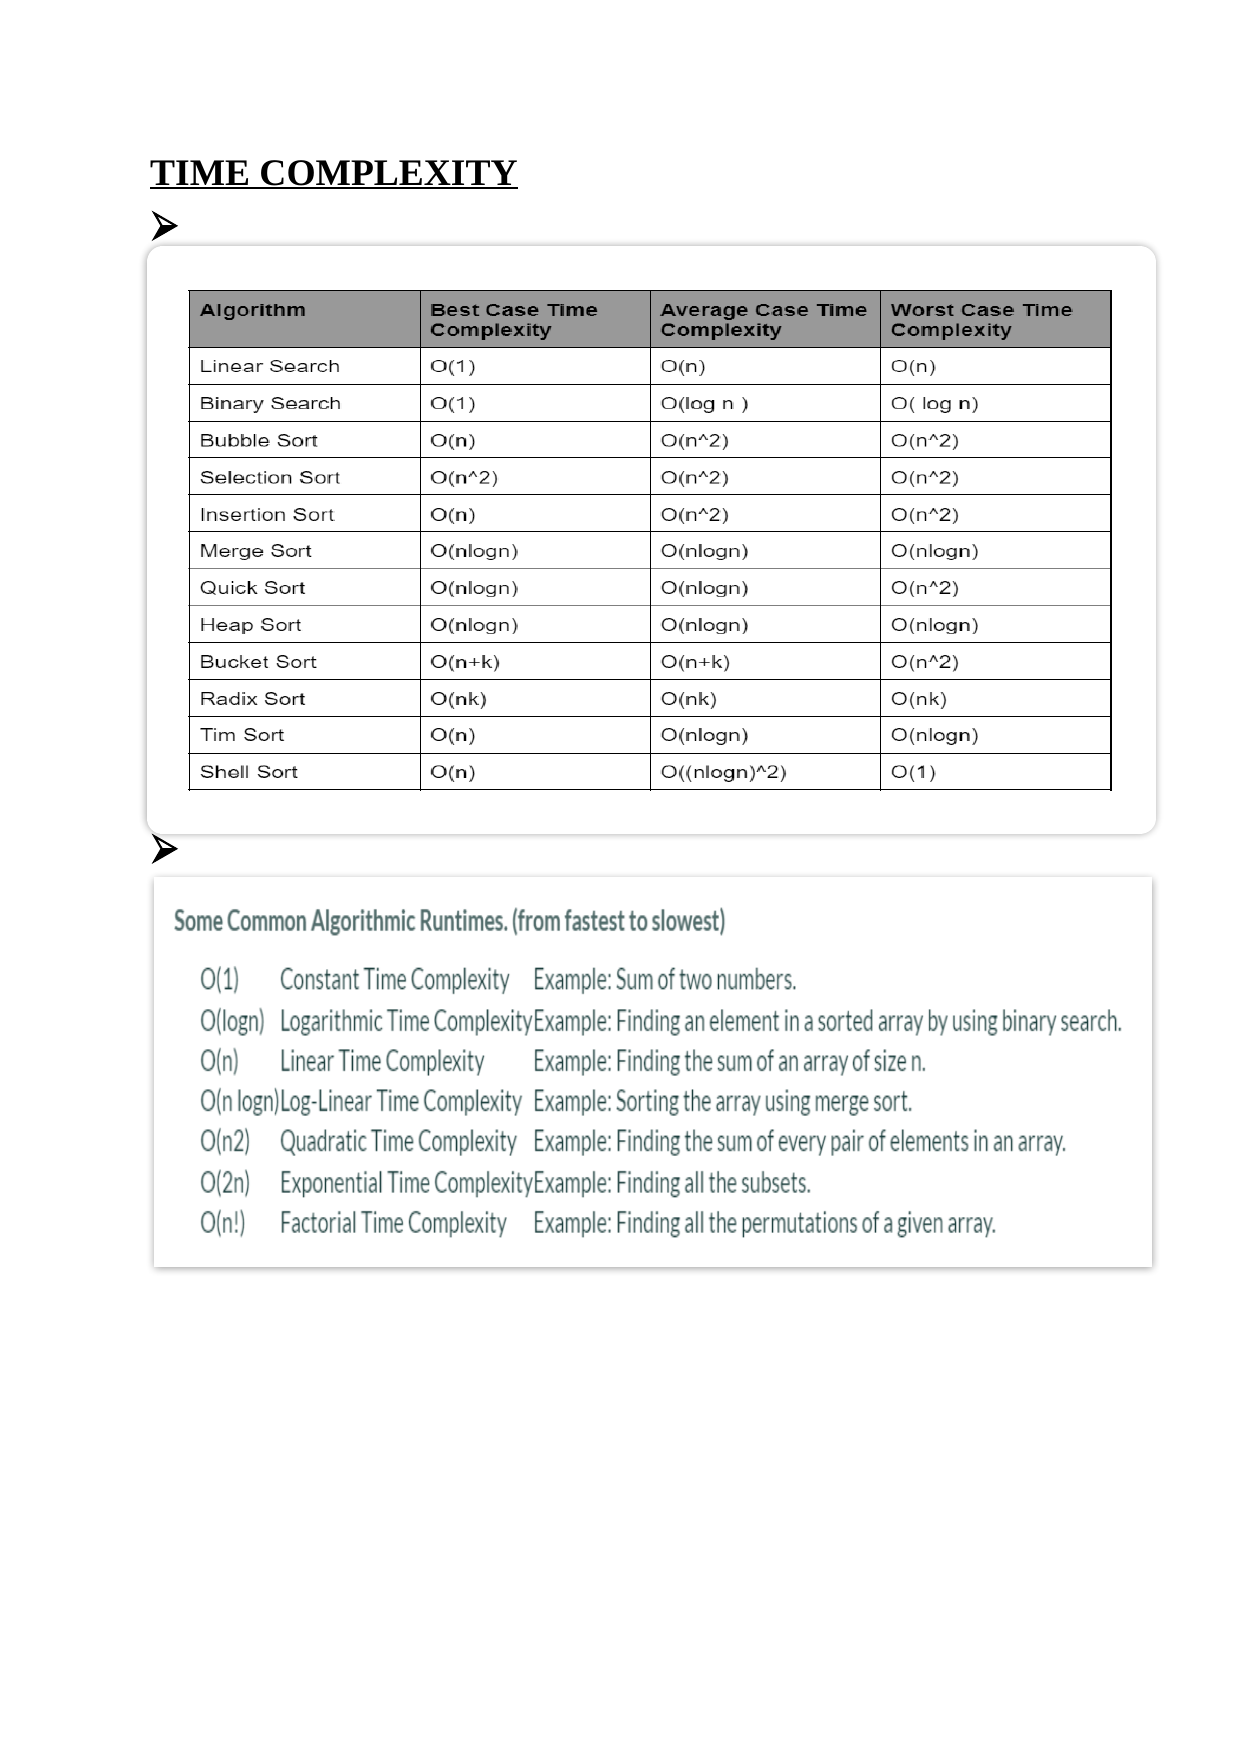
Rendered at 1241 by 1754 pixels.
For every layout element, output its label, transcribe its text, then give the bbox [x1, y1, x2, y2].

text TIME COMPLEXITY [150, 150, 1090, 193]
picture [169, 891, 1138, 1252]
picture [178, 278, 1124, 803]
